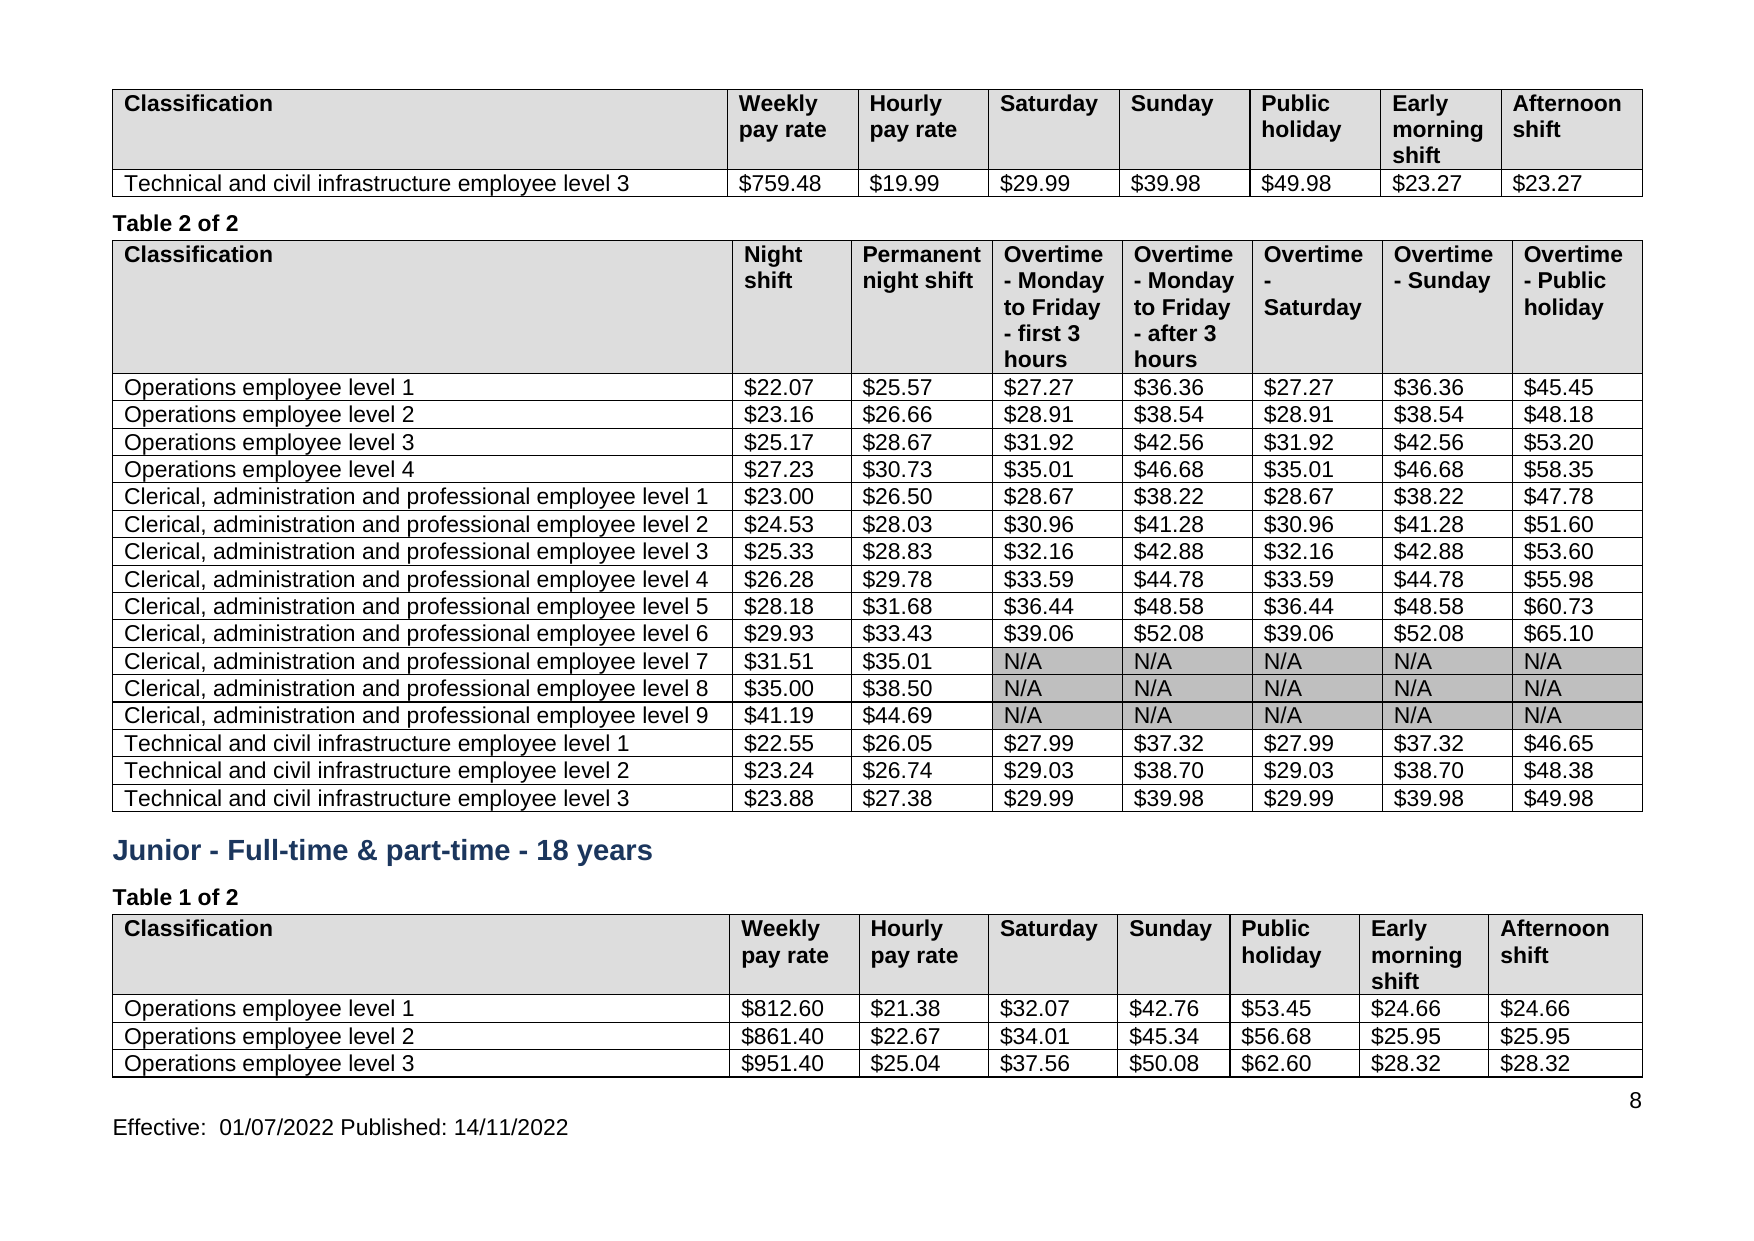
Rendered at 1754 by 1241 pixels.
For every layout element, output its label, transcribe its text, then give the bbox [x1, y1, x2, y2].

table_header Afternoon shift [1489, 915, 1642, 994]
table_cell Operations employee level 4 [113, 456, 732, 482]
table_cell $39.98 [1120, 170, 1249, 196]
text Table 2 of 2 [112, 210, 1642, 236]
table_cell $861.40 [730, 1023, 859, 1049]
table_cell $23.00 [733, 483, 851, 510]
table_cell $52.08 [1123, 620, 1252, 647]
table_cell $42.76 [1118, 995, 1229, 1022]
table_cell Technical and civil infrastructure employee level 2 [113, 757, 732, 784]
table_cell N/A [1513, 675, 1642, 701]
table_cell $26.05 [852, 730, 992, 756]
table_cell $27.27 [993, 374, 1122, 400]
table_header Early morning shift [1360, 915, 1488, 994]
table_cell $22.67 [860, 1023, 988, 1049]
table_cell $25.04 [860, 1050, 988, 1076]
table_cell $26.74 [852, 757, 992, 784]
table_cell $24.66 [1360, 995, 1488, 1022]
table_cell $53.20 [1513, 429, 1642, 455]
table_cell Clerical, administration and professional employee level 1 [113, 483, 732, 510]
table_cell $28.83 [852, 538, 992, 564]
table_cell $27.23 [733, 456, 851, 482]
table_cell Clerical, administration and professional employee level 3 [113, 538, 732, 564]
table_cell $31.92 [993, 429, 1122, 455]
table_cell Clerical, administration and professional employee level 7 [113, 648, 732, 674]
table_cell N/A [1383, 703, 1512, 729]
table_cell $23.27 [1502, 170, 1642, 196]
table_cell $27.99 [993, 730, 1122, 756]
table_cell $27.27 [1253, 374, 1382, 400]
table_cell $25.95 [1360, 1023, 1488, 1049]
table_cell N/A [1383, 648, 1512, 674]
table_cell $26.66 [852, 401, 992, 427]
table_cell $31.68 [852, 593, 992, 619]
table_cell $23.16 [733, 401, 851, 427]
table_cell Operations employee level 2 [113, 1023, 729, 1049]
table_cell $26.28 [733, 566, 851, 592]
table_cell $25.33 [733, 538, 851, 564]
table_cell $26.50 [852, 483, 992, 510]
table_cell $28.03 [852, 511, 992, 537]
table_cell $30.96 [1253, 511, 1382, 537]
table_cell N/A [1123, 648, 1252, 674]
table_cell $46.68 [1123, 456, 1252, 482]
table_header Overtime - Monday to Friday - after 3 hours [1123, 241, 1252, 373]
table_header Sunday [1118, 915, 1229, 994]
table_cell $28.67 [993, 483, 1122, 510]
table_cell Clerical, administration and professional employee level 8 [113, 675, 732, 701]
table_cell $28.91 [1253, 401, 1382, 427]
table_cell Clerical, administration and professional employee level 5 [113, 593, 732, 619]
table_cell Operations employee level 1 [113, 995, 729, 1022]
table_cell $25.17 [733, 429, 851, 455]
table_header Saturday [989, 90, 1119, 169]
table_cell $35.01 [993, 456, 1122, 482]
table_cell N/A [1513, 703, 1642, 729]
table_cell $37.32 [1123, 730, 1252, 756]
table_header Hourly pay rate [859, 90, 988, 169]
table_cell $39.06 [993, 620, 1122, 647]
table_cell $53.60 [1513, 538, 1642, 564]
table_cell $759.48 [728, 170, 858, 196]
table_cell $38.54 [1383, 401, 1512, 427]
table_cell $25.57 [852, 374, 992, 400]
table_cell $38.70 [1383, 757, 1512, 784]
table_cell $30.96 [993, 511, 1122, 537]
table_cell $32.16 [993, 538, 1122, 564]
table_header Classification [113, 90, 727, 169]
table_cell $46.68 [1383, 456, 1512, 482]
table_cell $32.16 [1253, 538, 1382, 564]
table_cell $58.35 [1513, 456, 1642, 482]
table_cell $50.08 [1118, 1050, 1229, 1076]
table_cell Clerical, administration and professional employee level 4 [113, 566, 732, 592]
table_cell $37.56 [989, 1050, 1117, 1076]
table_header Classification [113, 241, 732, 373]
table_cell Operations employee level 2 [113, 401, 732, 427]
table_cell $36.44 [993, 593, 1122, 619]
table_cell $49.98 [1251, 170, 1380, 196]
table_cell $52.08 [1383, 620, 1512, 647]
table_cell Clerical, administration and professional employee level 9 [113, 703, 732, 729]
table_cell $28.67 [852, 429, 992, 455]
table_cell $38.22 [1123, 483, 1252, 510]
table_header Classification [113, 915, 729, 994]
table_cell $33.59 [1253, 566, 1382, 592]
table_cell $29.99 [989, 170, 1119, 196]
table_cell $23.88 [733, 785, 851, 811]
table_header Night shift [733, 241, 851, 373]
table_cell $28.91 [993, 401, 1122, 427]
table_cell $53.45 [1231, 995, 1359, 1022]
table_header Permanent night shift [852, 241, 992, 373]
table_cell $28.18 [733, 593, 851, 619]
table_cell $44.69 [852, 703, 992, 729]
table_cell $46.65 [1513, 730, 1642, 756]
table_cell $29.99 [1253, 785, 1382, 811]
table_cell N/A [1253, 675, 1382, 701]
table_cell Clerical, administration and professional employee level 6 [113, 620, 732, 647]
table_cell $29.93 [733, 620, 851, 647]
table_header Sunday [1120, 90, 1249, 169]
table_cell $29.78 [852, 566, 992, 592]
table_cell $49.98 [1513, 785, 1642, 811]
table_cell Technical and civil infrastructure employee level 3 [113, 170, 727, 196]
table_cell $24.66 [1489, 995, 1642, 1022]
table_cell $42.88 [1123, 538, 1252, 564]
table_cell $28.32 [1360, 1050, 1488, 1076]
table_cell $22.07 [733, 374, 851, 400]
table_header Overtime - Public holiday [1513, 241, 1642, 373]
table_cell $39.06 [1253, 620, 1382, 647]
table_cell $55.98 [1513, 566, 1642, 592]
table_header Overtime - Monday to Friday - first 3 hours [993, 241, 1122, 373]
table_cell N/A [1513, 648, 1642, 674]
table_cell Technical and civil infrastructure employee level 3 [113, 785, 732, 811]
table_cell $23.24 [733, 757, 851, 784]
table_cell N/A [993, 675, 1122, 701]
table_cell Operations employee level 1 [113, 374, 732, 400]
table_cell $37.32 [1383, 730, 1512, 756]
table_cell $22.55 [733, 730, 851, 756]
table_cell $45.34 [1118, 1023, 1229, 1049]
table_cell $65.10 [1513, 620, 1642, 647]
table_cell $36.44 [1253, 593, 1382, 619]
table_cell Operations employee level 3 [113, 429, 732, 455]
table_cell $23.27 [1381, 170, 1501, 196]
table_cell $62.60 [1231, 1050, 1359, 1076]
table_cell $42.56 [1123, 429, 1252, 455]
table_cell Technical and civil infrastructure employee level 1 [113, 730, 732, 756]
table_cell $41.28 [1383, 511, 1512, 537]
table_cell $24.53 [733, 511, 851, 537]
table_cell $31.51 [733, 648, 851, 674]
table_cell $31.92 [1253, 429, 1382, 455]
table_cell N/A [993, 703, 1122, 729]
table_header Saturday [989, 915, 1117, 994]
table_cell $29.99 [993, 785, 1122, 811]
subtitle Junior - Full-time & part-time - 18 years [112, 833, 1642, 866]
table_cell $51.60 [1513, 511, 1642, 537]
table_cell $56.68 [1231, 1023, 1359, 1049]
table_header Early morning shift [1381, 90, 1501, 169]
table_cell Clerical, administration and professional employee level 2 [113, 511, 732, 537]
table_cell $33.43 [852, 620, 992, 647]
table_cell $48.38 [1513, 757, 1642, 784]
table_cell $42.56 [1383, 429, 1512, 455]
table_cell $41.19 [733, 703, 851, 729]
table_cell $36.36 [1123, 374, 1252, 400]
table_cell N/A [1123, 703, 1252, 729]
table_cell $48.58 [1383, 593, 1512, 619]
table_cell $60.73 [1513, 593, 1642, 619]
table_cell $38.54 [1123, 401, 1252, 427]
table_cell $21.38 [860, 995, 988, 1022]
table_cell $951.40 [730, 1050, 859, 1076]
table_cell $38.22 [1383, 483, 1512, 510]
table_header Overtime - Sunday [1383, 241, 1512, 373]
table_cell $48.18 [1513, 401, 1642, 427]
table_cell $42.88 [1383, 538, 1512, 564]
table_cell $35.01 [1253, 456, 1382, 482]
table_cell $29.03 [993, 757, 1122, 784]
table_cell $47.78 [1513, 483, 1642, 510]
table_cell $27.99 [1253, 730, 1382, 756]
table_cell $19.99 [859, 170, 988, 196]
table_header Hourly pay rate [860, 915, 988, 994]
table_cell Operations employee level 3 [113, 1050, 729, 1076]
table_header Afternoon shift [1502, 90, 1642, 169]
table_cell $38.70 [1123, 757, 1252, 784]
table_header Weekly pay rate [728, 90, 858, 169]
table_cell $38.50 [852, 675, 992, 701]
table_header Public holiday [1231, 915, 1359, 994]
table_cell N/A [1253, 703, 1382, 729]
table_cell $41.28 [1123, 511, 1252, 537]
table_header Public holiday [1251, 90, 1380, 169]
table_cell N/A [1253, 648, 1382, 674]
table_cell $27.38 [852, 785, 992, 811]
table_cell $44.78 [1383, 566, 1512, 592]
table_header Overtime - Saturday [1253, 241, 1382, 373]
table_cell $25.95 [1489, 1023, 1642, 1049]
table_cell $33.59 [993, 566, 1122, 592]
table_cell $45.45 [1513, 374, 1642, 400]
table_cell $29.03 [1253, 757, 1382, 784]
table_header Weekly pay rate [730, 915, 859, 994]
table_cell $34.01 [989, 1023, 1117, 1049]
table_cell $36.36 [1383, 374, 1512, 400]
table_cell $44.78 [1123, 566, 1252, 592]
table_cell $32.07 [989, 995, 1117, 1022]
table_cell $39.98 [1123, 785, 1252, 811]
table_cell N/A [1123, 675, 1252, 701]
table_cell $30.73 [852, 456, 992, 482]
table_cell $28.67 [1253, 483, 1382, 510]
table_cell N/A [1383, 675, 1512, 701]
table_cell $35.00 [733, 675, 851, 701]
table_cell N/A [993, 648, 1122, 674]
table_cell $812.60 [730, 995, 859, 1022]
table_cell $35.01 [852, 648, 992, 674]
table_cell $39.98 [1383, 785, 1512, 811]
table_cell $48.58 [1123, 593, 1252, 619]
text Table 1 of 2 [112, 884, 1642, 910]
table_cell $28.32 [1489, 1050, 1642, 1076]
